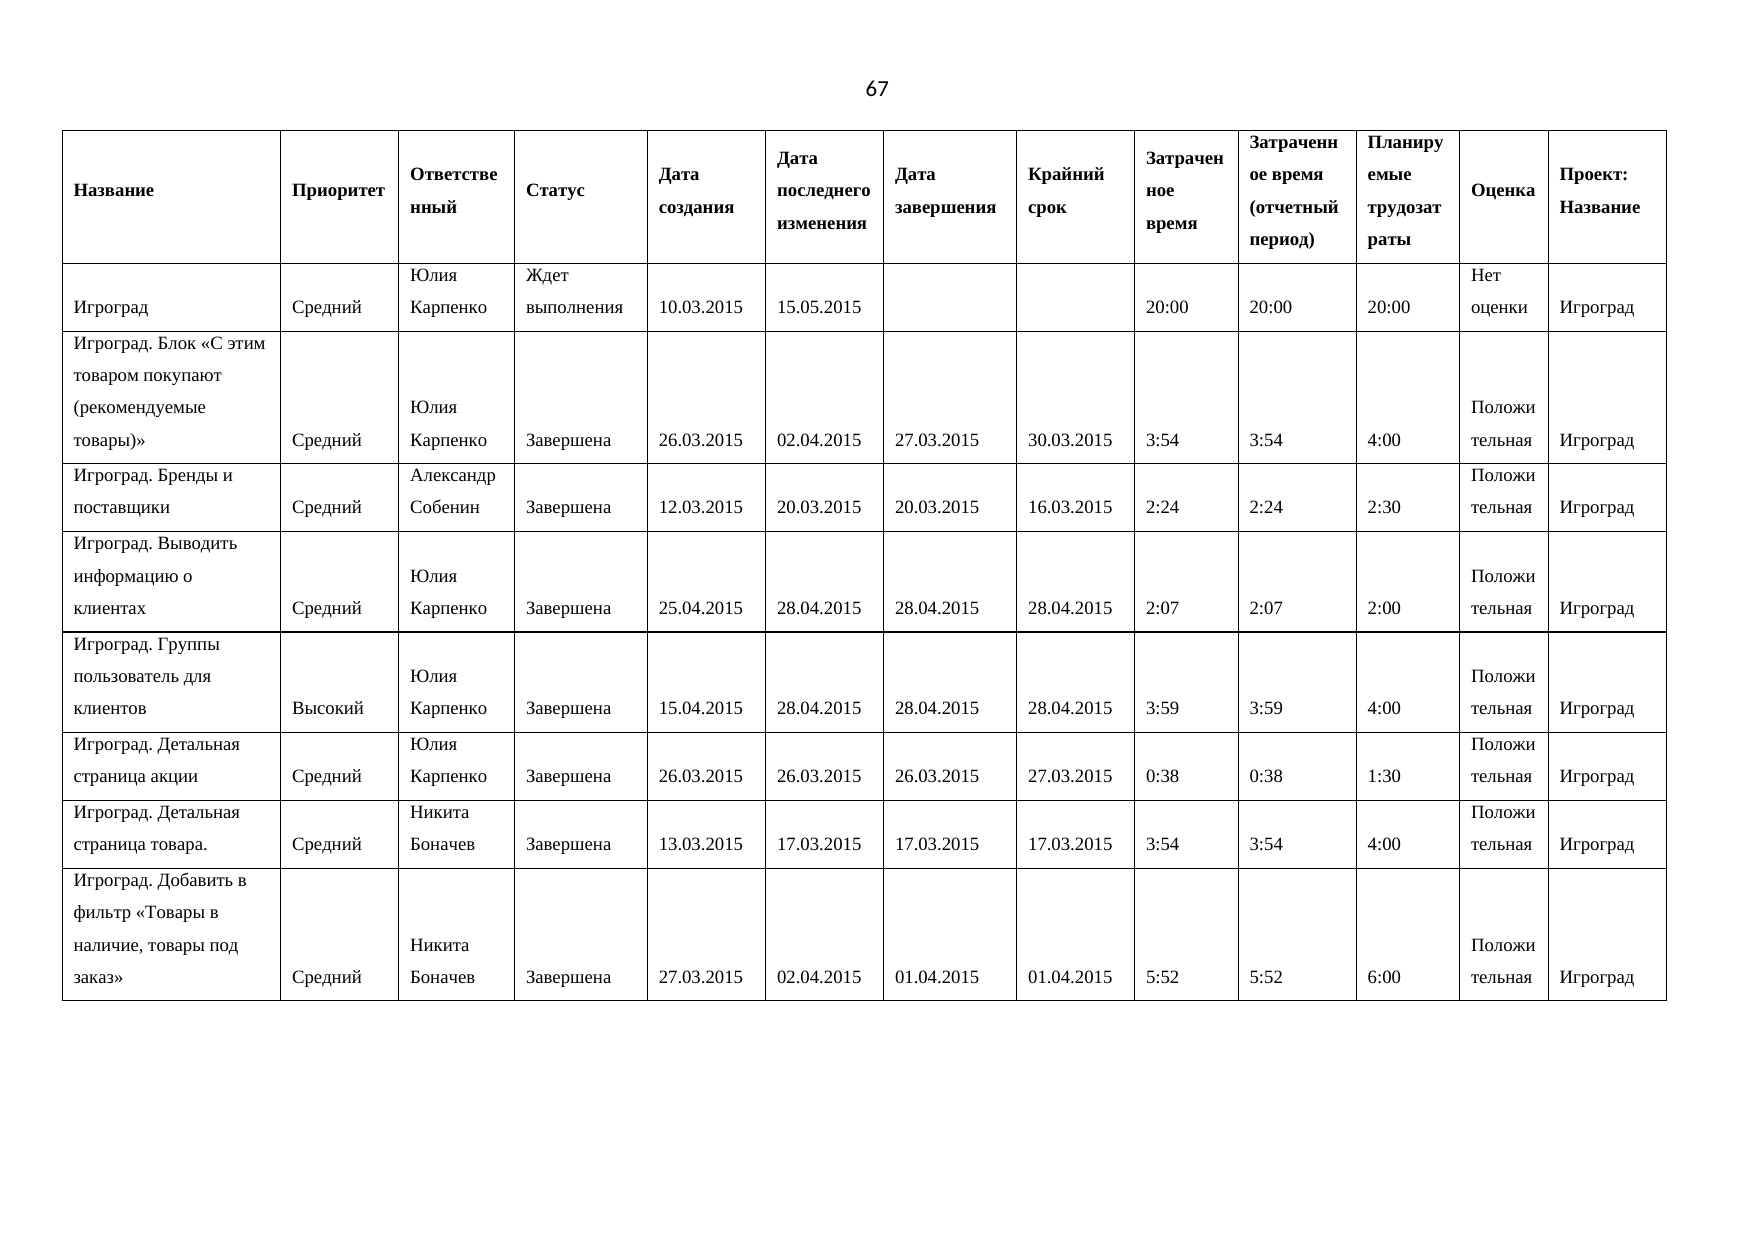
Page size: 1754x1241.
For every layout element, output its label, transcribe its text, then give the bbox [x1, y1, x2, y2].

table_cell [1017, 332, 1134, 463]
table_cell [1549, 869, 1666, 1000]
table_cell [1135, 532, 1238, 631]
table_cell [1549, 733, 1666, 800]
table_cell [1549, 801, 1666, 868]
table_cell Приоритет [281, 131, 398, 262]
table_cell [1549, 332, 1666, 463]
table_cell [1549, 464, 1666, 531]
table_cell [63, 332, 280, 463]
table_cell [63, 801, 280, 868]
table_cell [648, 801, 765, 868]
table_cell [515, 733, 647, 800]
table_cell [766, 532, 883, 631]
table_cell Дата последнего изменения [766, 131, 883, 262]
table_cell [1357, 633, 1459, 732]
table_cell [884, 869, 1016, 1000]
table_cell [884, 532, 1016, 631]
table_cell Название [63, 131, 280, 262]
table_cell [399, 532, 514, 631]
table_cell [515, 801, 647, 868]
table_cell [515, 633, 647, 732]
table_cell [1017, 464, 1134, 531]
table_cell Средний [281, 264, 398, 331]
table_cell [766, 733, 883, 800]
table_cell Игроград [1549, 264, 1666, 331]
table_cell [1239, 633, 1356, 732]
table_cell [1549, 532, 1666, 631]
table_cell Крайний срок [1017, 131, 1134, 262]
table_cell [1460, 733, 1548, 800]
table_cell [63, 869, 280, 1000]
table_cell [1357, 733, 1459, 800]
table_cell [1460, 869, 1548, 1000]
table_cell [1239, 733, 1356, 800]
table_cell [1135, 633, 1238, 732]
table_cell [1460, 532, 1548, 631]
table_cell Ждет выполнения [515, 264, 647, 331]
table_cell Дата создания [648, 131, 765, 262]
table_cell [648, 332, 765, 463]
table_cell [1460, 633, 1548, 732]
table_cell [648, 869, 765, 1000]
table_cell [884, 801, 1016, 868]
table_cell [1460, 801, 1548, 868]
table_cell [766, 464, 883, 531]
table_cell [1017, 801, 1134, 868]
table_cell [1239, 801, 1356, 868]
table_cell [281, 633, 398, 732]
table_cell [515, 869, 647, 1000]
table_cell 20:00 [1239, 264, 1356, 331]
table_cell [1017, 264, 1134, 331]
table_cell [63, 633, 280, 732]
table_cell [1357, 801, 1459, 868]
table_cell Ответственный [399, 131, 514, 262]
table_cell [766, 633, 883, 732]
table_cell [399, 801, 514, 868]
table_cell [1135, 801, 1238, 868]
table_cell Игроград [63, 264, 280, 331]
table_cell Дата завершения [884, 131, 1016, 262]
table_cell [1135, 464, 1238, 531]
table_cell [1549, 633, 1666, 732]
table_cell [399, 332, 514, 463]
table_cell 10.03.2015 [648, 264, 765, 331]
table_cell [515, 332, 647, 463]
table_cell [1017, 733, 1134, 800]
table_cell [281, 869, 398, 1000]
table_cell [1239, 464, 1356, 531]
table_cell Оценка [1460, 131, 1548, 262]
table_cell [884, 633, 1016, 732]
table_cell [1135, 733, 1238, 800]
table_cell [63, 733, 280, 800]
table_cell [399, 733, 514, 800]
table_cell 20:00 [1135, 264, 1238, 331]
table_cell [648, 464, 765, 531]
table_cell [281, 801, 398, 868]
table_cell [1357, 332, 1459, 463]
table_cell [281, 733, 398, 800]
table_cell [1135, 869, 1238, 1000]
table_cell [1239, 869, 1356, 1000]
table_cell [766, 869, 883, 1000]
table_cell 15.05.2015 [766, 264, 883, 331]
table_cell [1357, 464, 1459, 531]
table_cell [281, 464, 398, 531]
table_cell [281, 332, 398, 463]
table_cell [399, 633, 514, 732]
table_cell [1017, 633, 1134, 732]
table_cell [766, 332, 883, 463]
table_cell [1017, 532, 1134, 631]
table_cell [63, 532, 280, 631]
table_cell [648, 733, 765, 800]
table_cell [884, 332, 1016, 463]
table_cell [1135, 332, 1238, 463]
table_cell Затраченное время (отчетный период) [1239, 131, 1356, 262]
table_cell Статус [515, 131, 647, 262]
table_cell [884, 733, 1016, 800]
table_cell 20:00 [1357, 264, 1459, 331]
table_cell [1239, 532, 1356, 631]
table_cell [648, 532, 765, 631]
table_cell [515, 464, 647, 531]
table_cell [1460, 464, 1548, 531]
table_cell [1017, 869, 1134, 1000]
table_cell Юлия Карпенко [399, 264, 514, 331]
table_cell Проект: Название [1549, 131, 1666, 262]
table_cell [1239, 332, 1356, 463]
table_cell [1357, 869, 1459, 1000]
table_cell [884, 264, 1016, 331]
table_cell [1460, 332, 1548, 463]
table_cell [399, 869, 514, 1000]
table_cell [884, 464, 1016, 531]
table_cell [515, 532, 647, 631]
table_cell Планируемые трудозатраты [1357, 131, 1459, 262]
table_cell Нет оценки [1460, 264, 1548, 331]
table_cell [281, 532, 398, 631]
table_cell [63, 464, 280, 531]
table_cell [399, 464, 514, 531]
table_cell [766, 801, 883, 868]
table_cell Затраченное время [1135, 131, 1238, 262]
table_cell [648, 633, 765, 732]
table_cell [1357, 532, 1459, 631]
